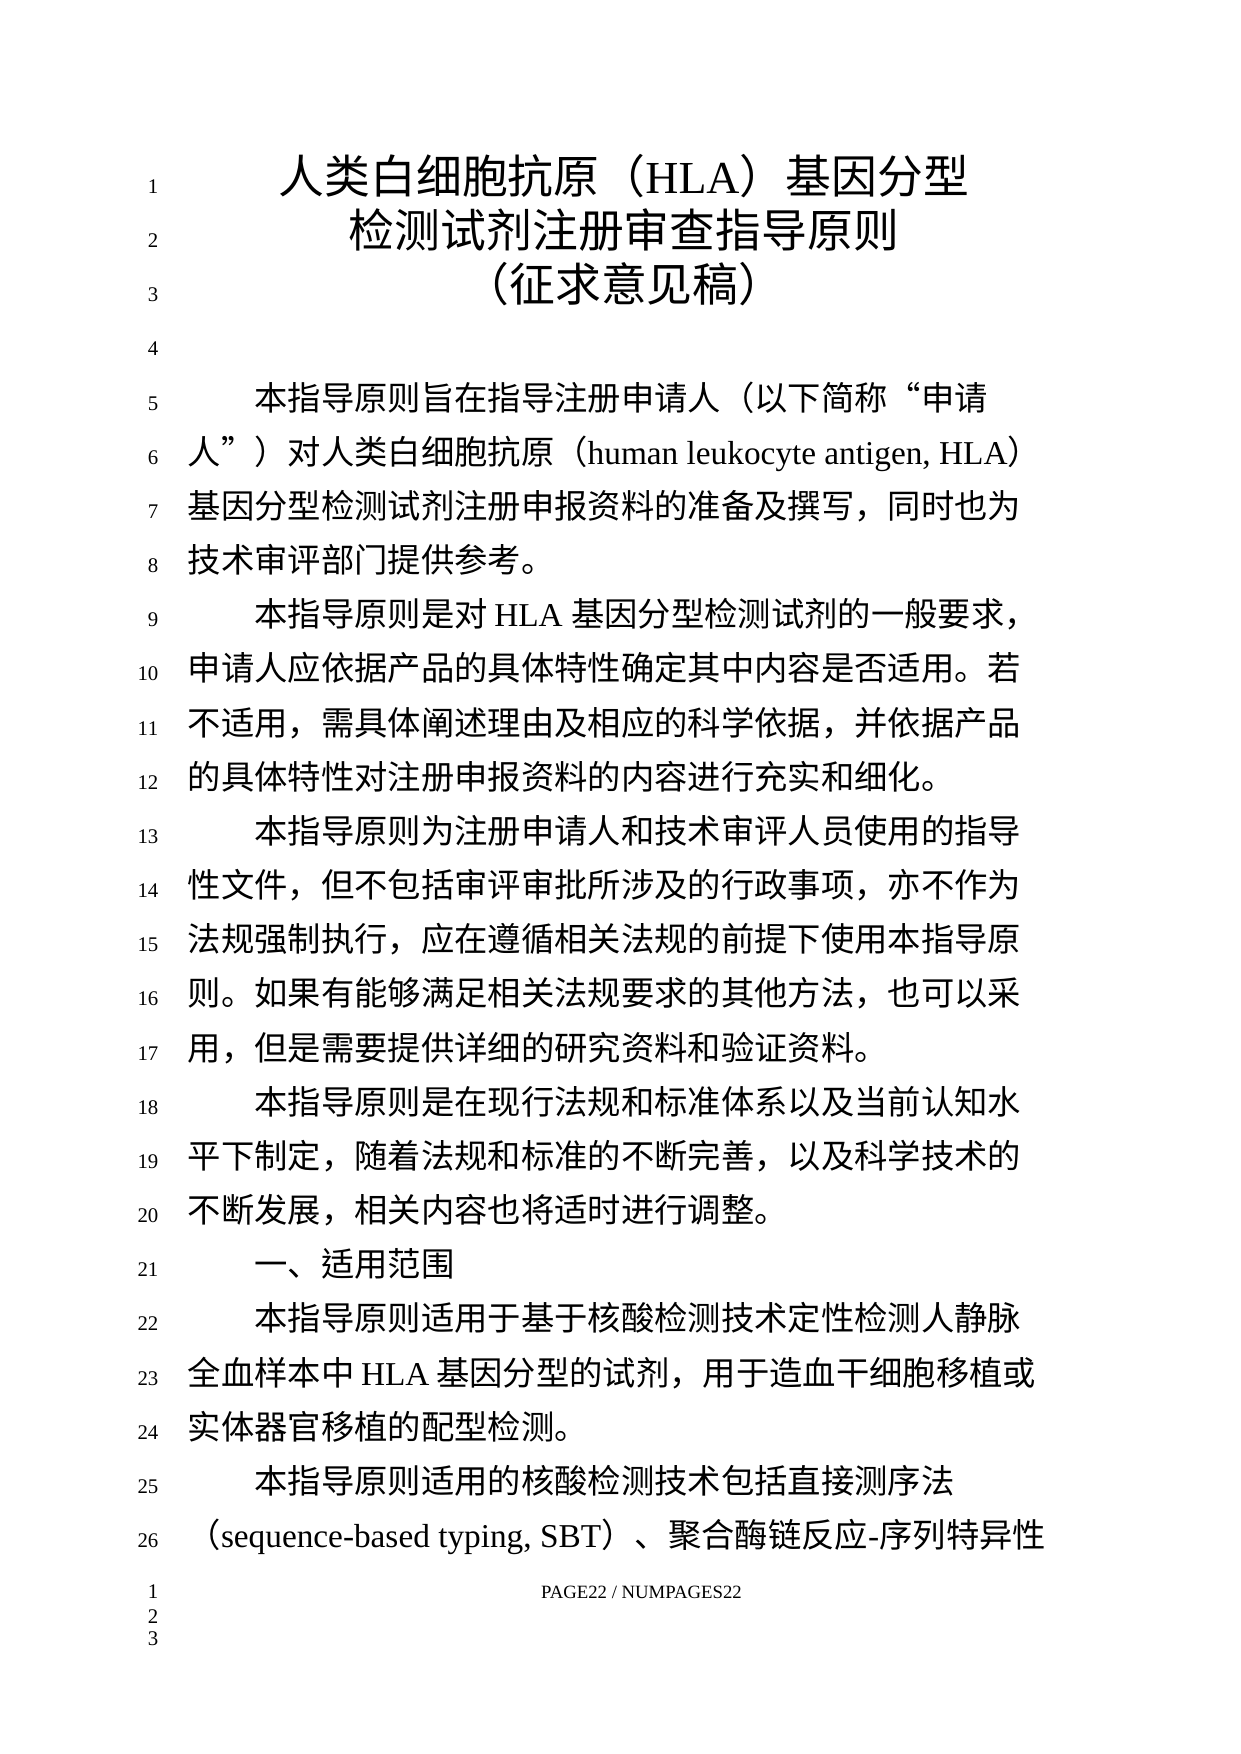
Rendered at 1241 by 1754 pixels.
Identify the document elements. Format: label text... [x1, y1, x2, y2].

text 本指导原则旨在指导注册申请人（以下简称“申请人”）对人类白细胞抗原（human leukocyte antigen, HLA）基因分型检测试剂注册申报资料的准备及撰写，同时也为技术审评部门提供参考。 [187, 367, 1053, 583]
text 本指导原则适用于基于核酸检测技术定性检测人静脉全血样本中HLA基因分型的试剂，用于造血干细胞移植或实体器官移植的配型检测。 [187, 1287, 1053, 1450]
text （征求意见稿） [187, 258, 1060, 312]
text 检测试剂注册审查指导原则 [187, 204, 1060, 258]
text 本指导原则为注册申请人和技术审评人员使用的指导性文件，但不包括审评审批所涉及的行政事项，亦不作为法规强制执行，应在遵循相关法规的前提下使用本指导原则。如果有能够满足相关法规要求的其他方法，也可以采用，但是需要提供详细的研究资料和验证资料。 [187, 800, 1053, 1071]
text 一、适用范围 [187, 1233, 1053, 1287]
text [187, 1450, 1053, 1558]
text 本指导原则是对HLA 基因分型检测试剂的一般要求，申请人应依据产品的具体特性确定其中内容是否适用。若不适用，需具体阐述理由及相应的科学依据，并依据产品的具体特性对注册申报资料的内容进行充实和细化。 [187, 583, 1053, 800]
text 人类白细胞抗原（HLA）基因分型 [187, 150, 1060, 204]
text 本指导原则是在现行法规和标准体系以及当前认知水平下制定，随着法规和标准的不断完善，以及科学技术的不断发展，相关内容也将适时进行调整。 [187, 1071, 1053, 1233]
